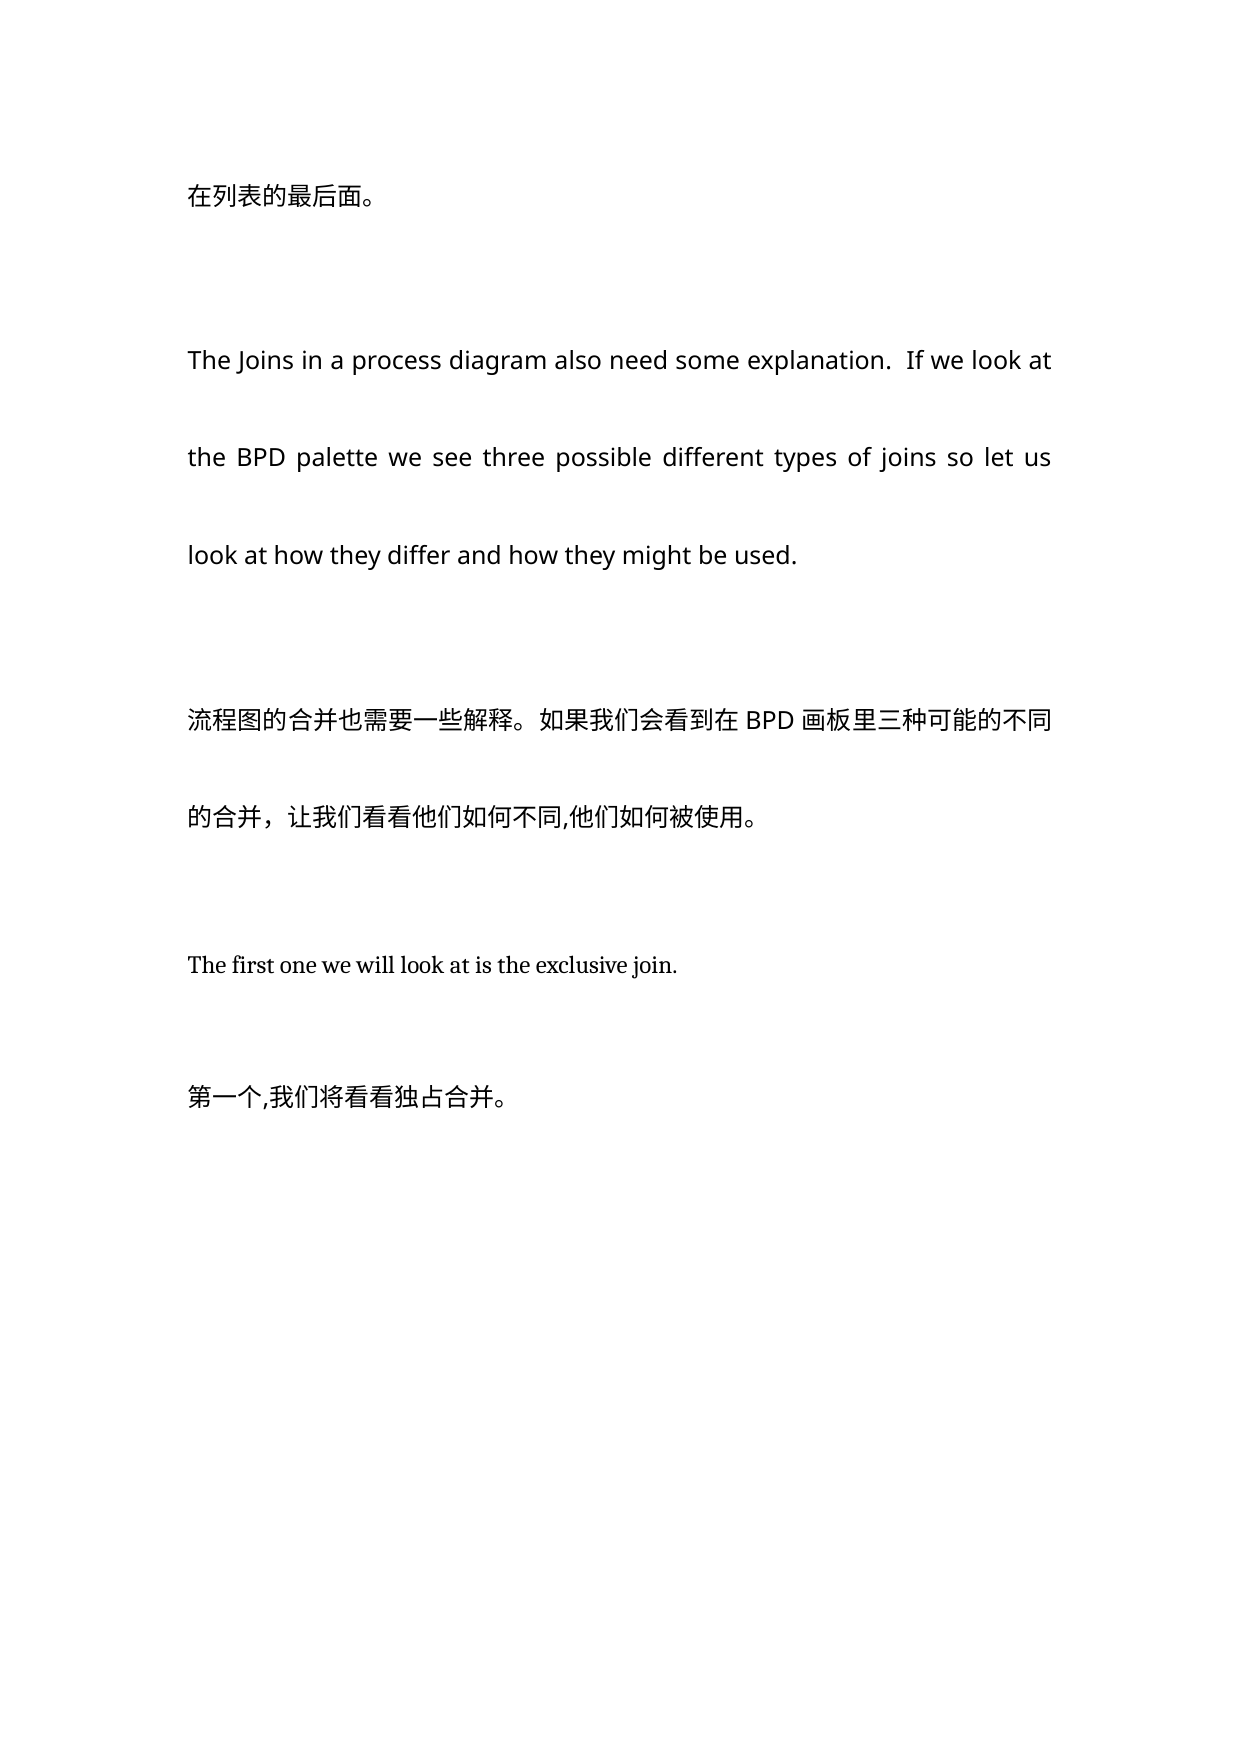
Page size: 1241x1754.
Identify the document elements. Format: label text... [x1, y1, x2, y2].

text The first one we will look at is the exclusive join. [187, 949, 1053, 981]
text The Joins in a process diagram also need some explanation. If we look at the BPD palette we see three possible different types of joins so let us look at how they differ and how they might be used. [187, 327, 1053, 587]
text 流程图的合并也需要一些解释。如果我们会看到在BPD 画板里三种可能的不同的合并，让我们看看他们如何不同,他们如何被使用。 [187, 686, 1053, 848]
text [187, 162, 1053, 227]
text 第一个,我们将看看独占合并。 [187, 1063, 1053, 1128]
